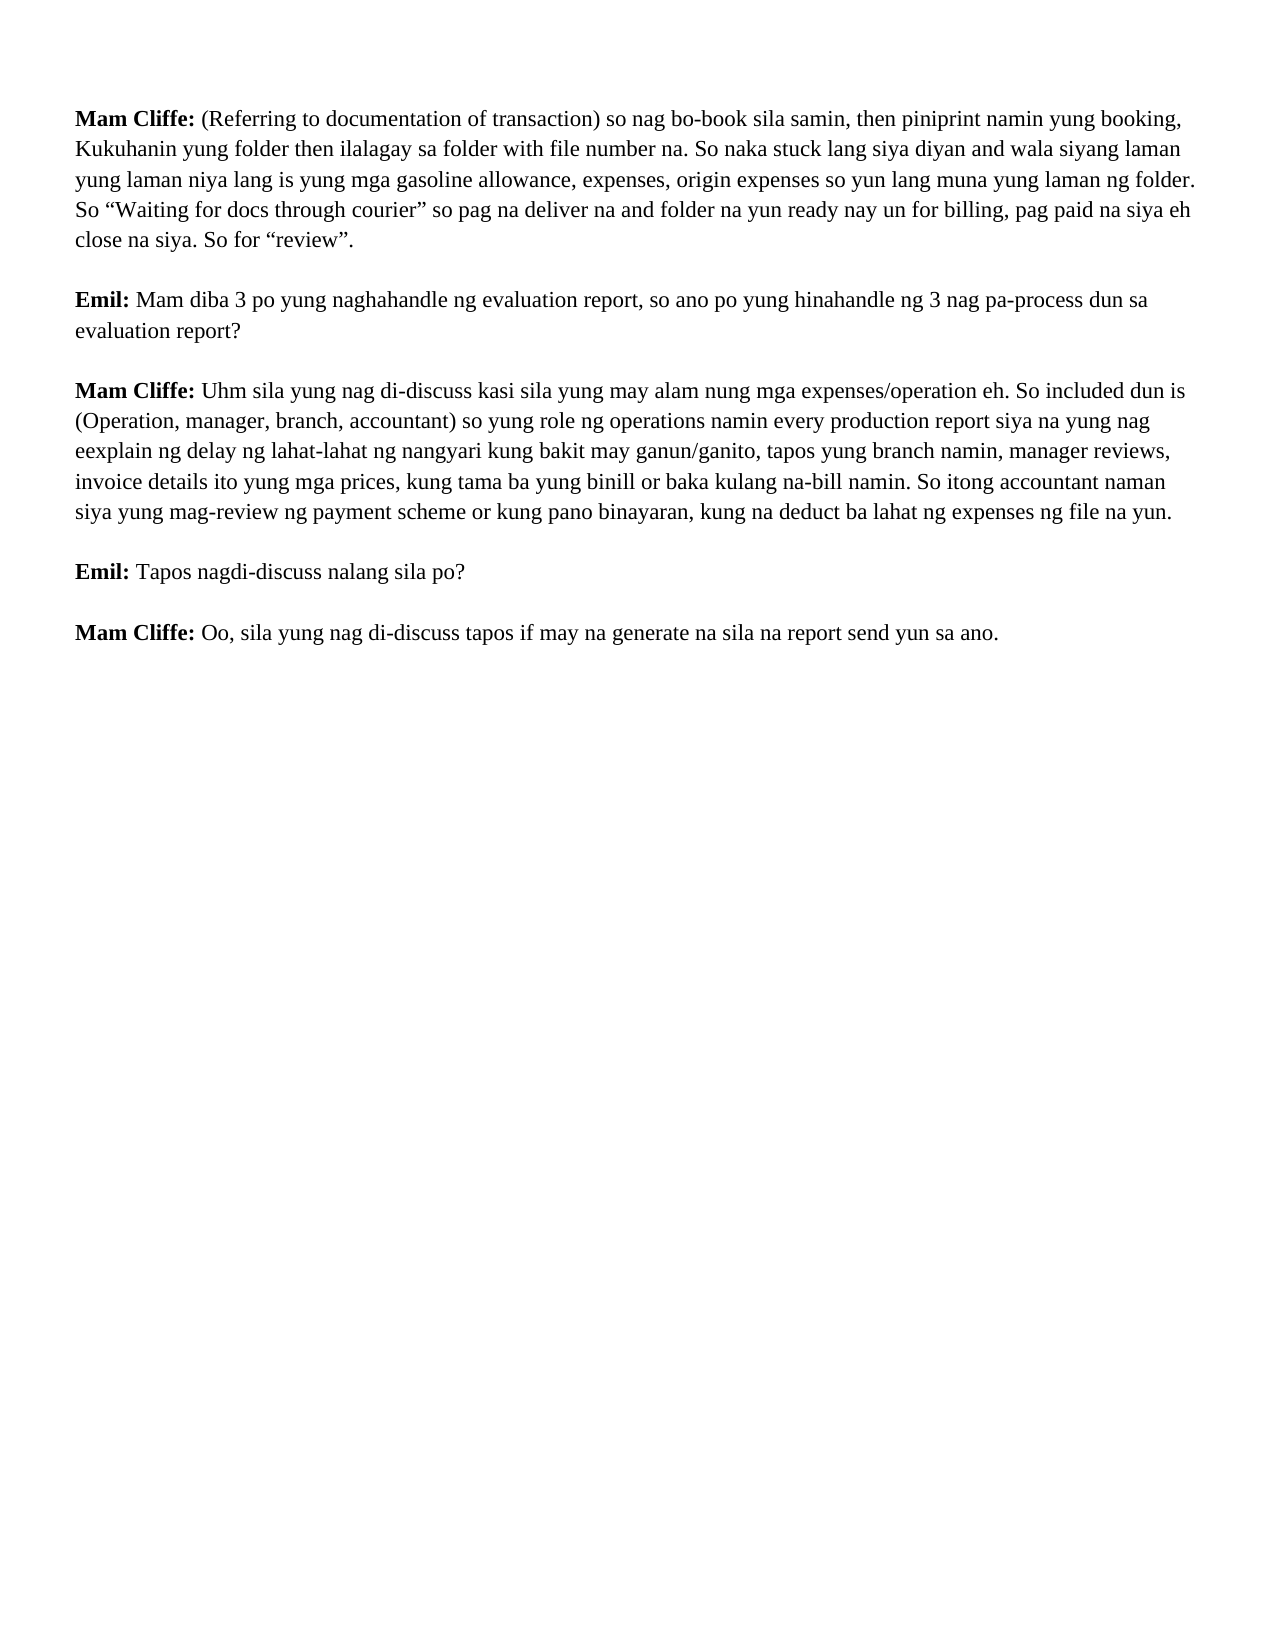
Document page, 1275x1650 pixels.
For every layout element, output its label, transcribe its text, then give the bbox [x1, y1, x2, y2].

text Emil: Tapos nagdi-discuss nalang sila po? [75, 558, 1200, 585]
text Mam Cliffe: (Referring to documentation of transaction) so nag bo-book sila samin, then piniprint namin yung booking, Kukuhanin yung folder then ilalagay sa folder with file number na. So naka stuck lang siya diyan and wala siyang laman yung laman niya lang is yung mga gasoline allowance, expenses, origin expenses so yun lang muna yung laman ng folder. So “Waiting for docs through courier” so pag na deliver na and folder na yun ready nay un for billing, pag paid na siya eh close na siya. So for “review”. [75, 105, 1200, 252]
text Emil: Mam diba 3 po yung naghahandle ng evaluation report, so ano po yung hinahandle ng 3 nag pa-process dun sa evaluation report? [75, 286, 1200, 343]
text Mam Cliffe: Uhm sila yung nag di-discuss kasi sila yung may alam nung mga expenses/operation eh. So included dun is (Operation, manager, branch, accountant) so yung role ng operations namin every production report siya na yung nag eexplain ng delay ng lahat-lahat ng nangyari kung bakit may ganun/ganito, tapos yung branch namin, manager reviews, invoice details ito yung mga prices, kung tama ba yung binill or baka kulang na-bill namin. So itong accountant naman siya yung mag-review ng payment scheme or kung pano binayaran, kung na deduct ba lahat ng expenses ng file na yun. [75, 377, 1200, 524]
text Mam Cliffe: Oo, sila yung nag di-discuss tapos if may na generate na sila na report send yun sa ano. [75, 619, 1200, 645]
